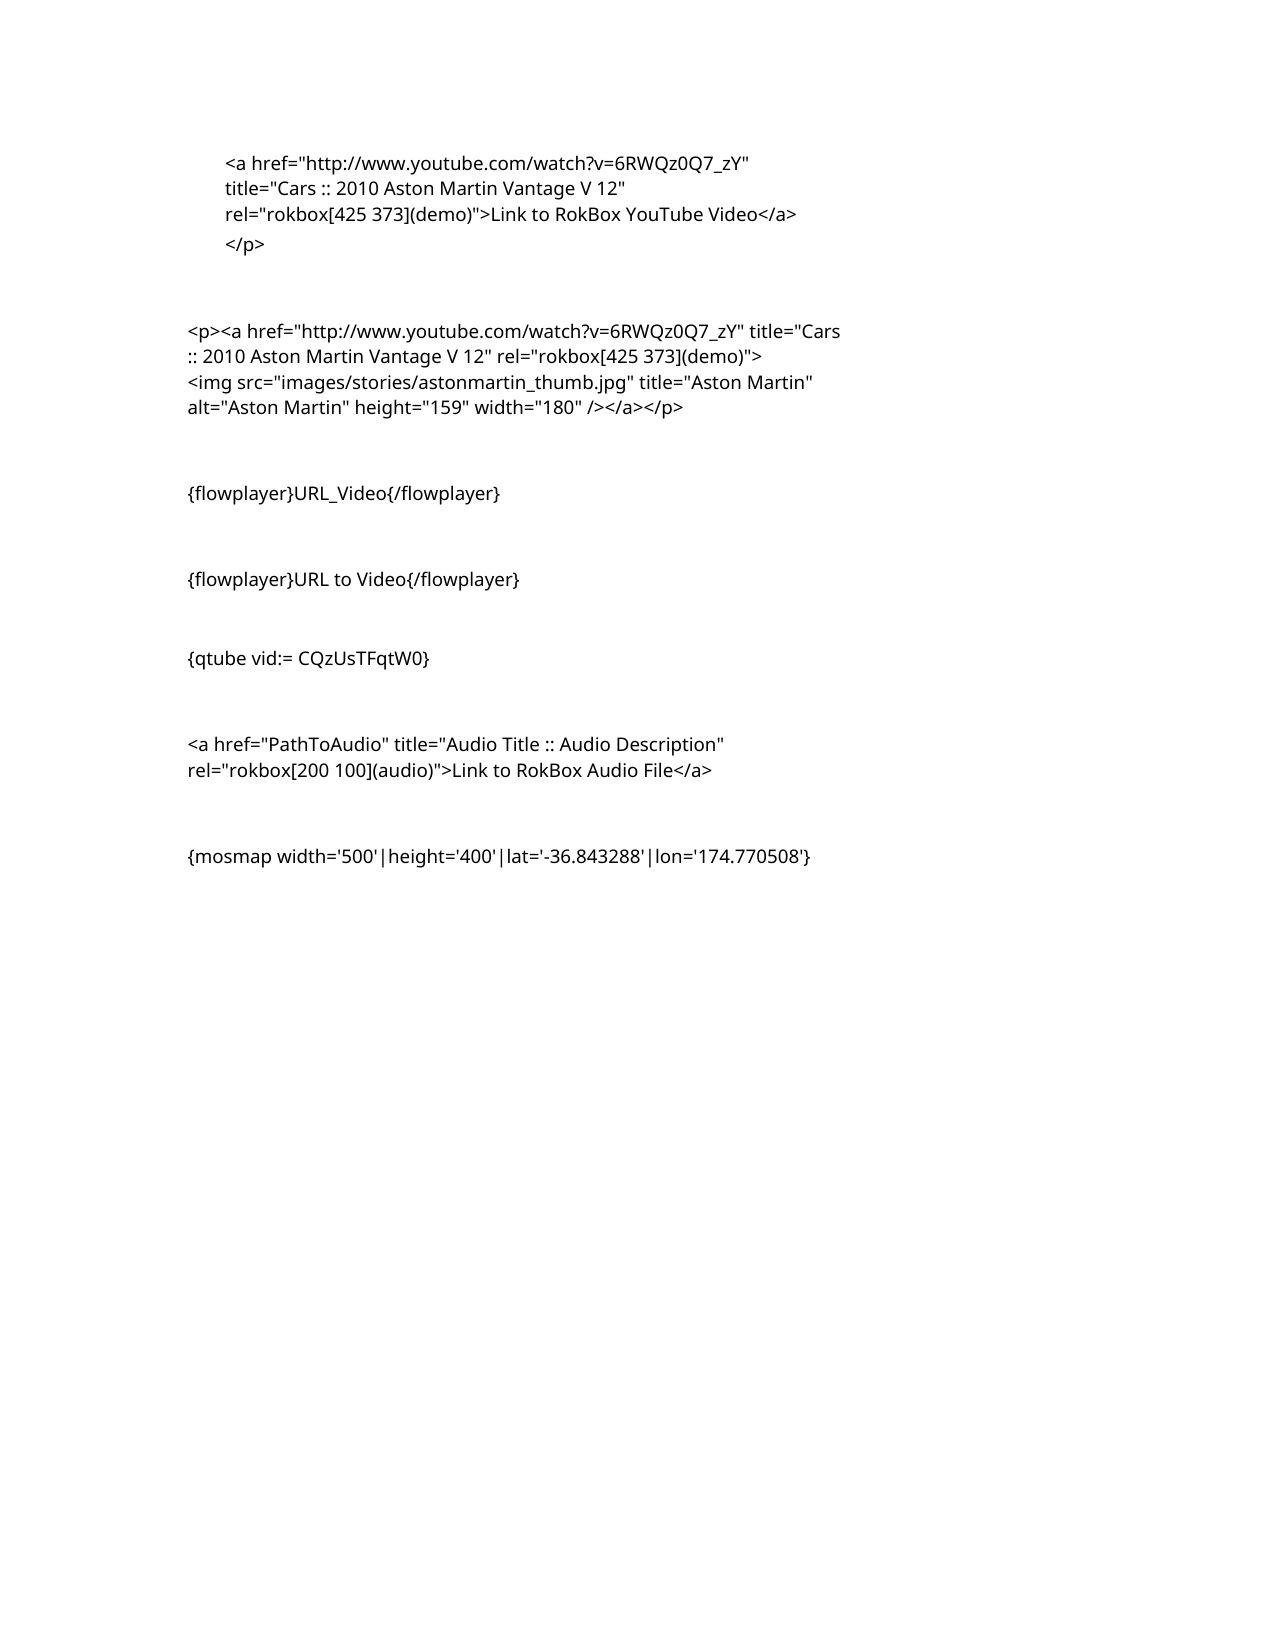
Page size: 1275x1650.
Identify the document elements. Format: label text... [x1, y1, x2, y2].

text <p><a href="http://www.youtube.com/watch?v=6RWQz0Q7_zY" title="Cars :: 2010 Aston Martin Vantage V 12" rel="rokbox[425 373](demo)"> <img src="images/stories/astonmartin_thumb.jpg" title="Aston Martin" alt="Aston Martin" height="159" width="180" /></a></p> [187, 318, 1125, 420]
text {flowplayer}URL_Video{/flowplayer} [187, 481, 1125, 506]
text <a href="http://www.youtube.com/watch?v=6RWQz0Q7_zY" title="Cars :: 2010 Aston Martin Vantage V 12" rel="rokbox[425 373](demo)">Link to RokBox YouTube Video</a> [225, 150, 1125, 227]
text {flowplayer}URL to Video{/flowplayer} [187, 567, 1125, 592]
text </p> [225, 232, 1125, 257]
text <a href="PathToAudio" title="Audio Title :: Audio Description" rel="rokbox[200 100](audio)">Link to RokBox Audio File</a> [187, 732, 1125, 783]
text {qtube vid:= CQzUsTFqtW0} [187, 646, 1125, 671]
text {mosmap width='500'|height='400'|lat='-36.843288'|lon='174.770508'} [187, 843, 1125, 869]
